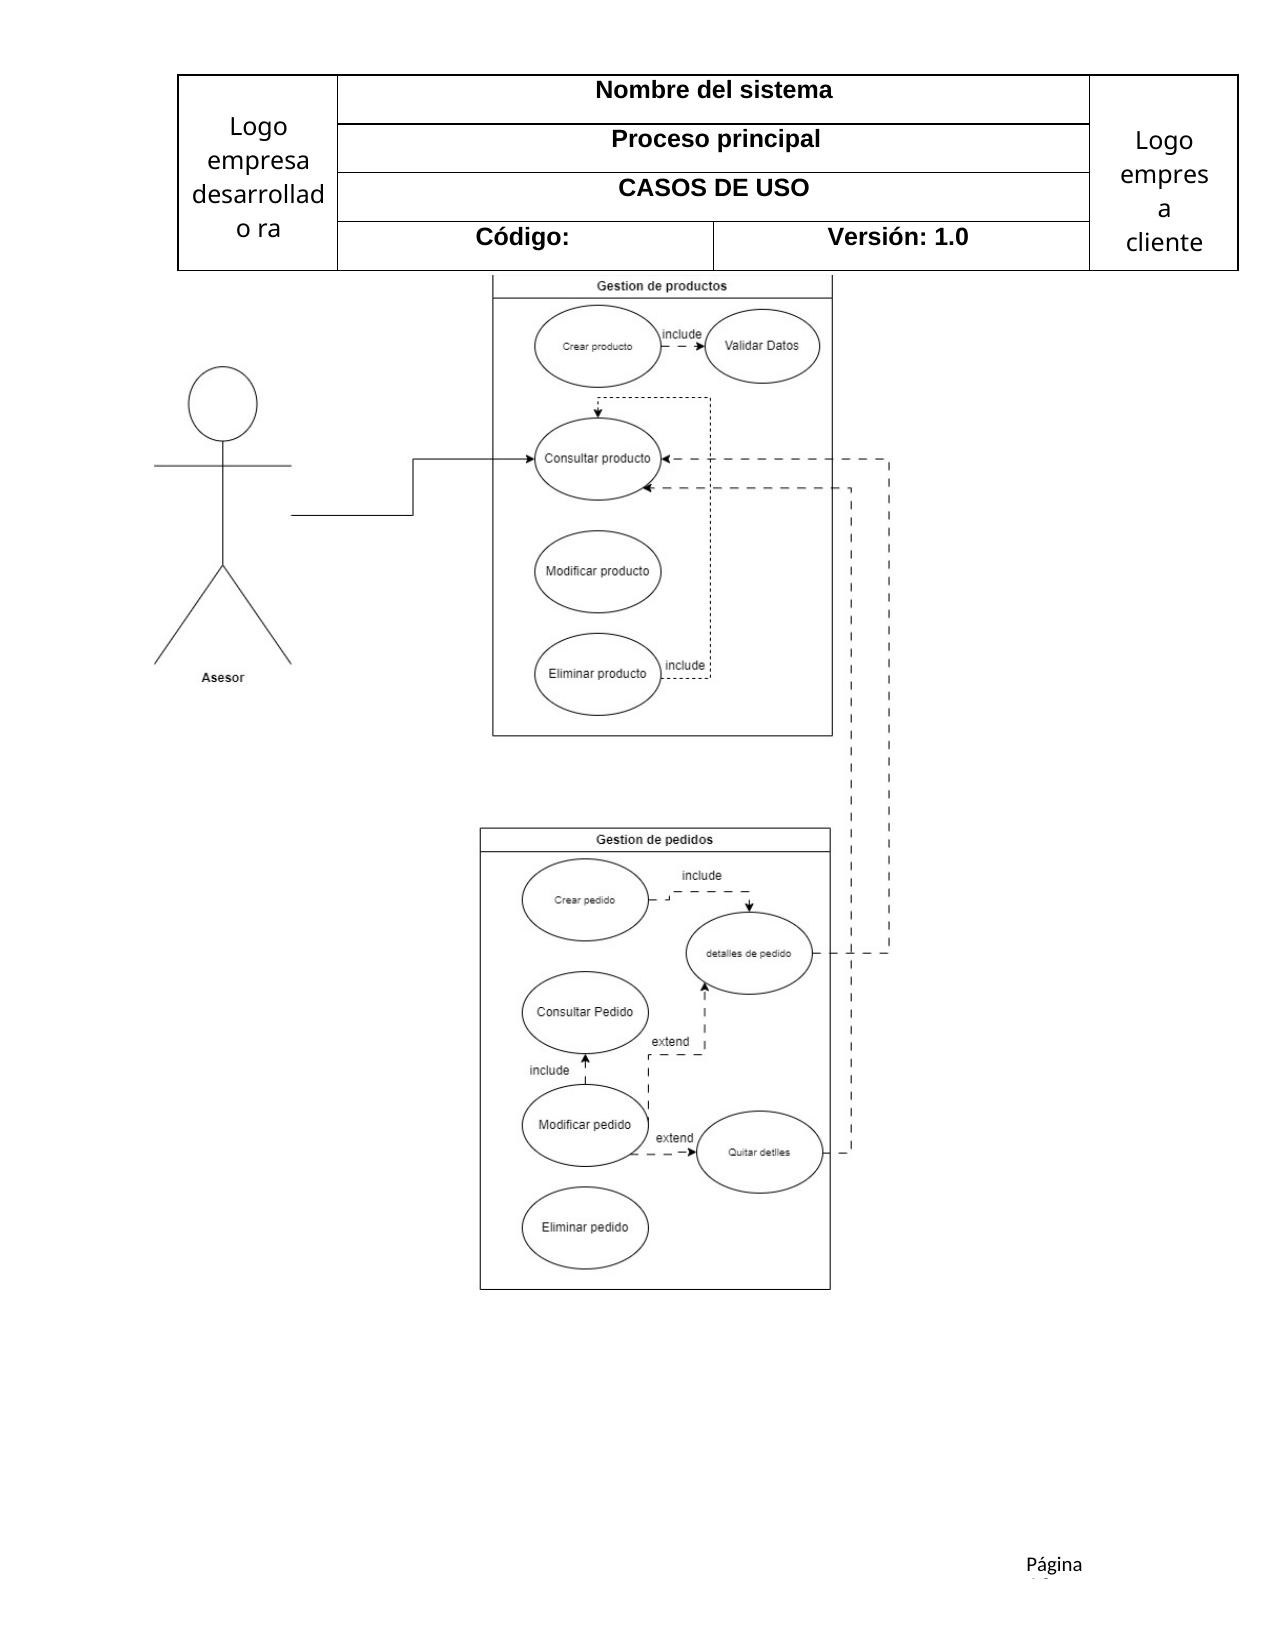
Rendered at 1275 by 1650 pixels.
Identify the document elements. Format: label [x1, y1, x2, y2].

picture [154, 275, 898, 1290]
